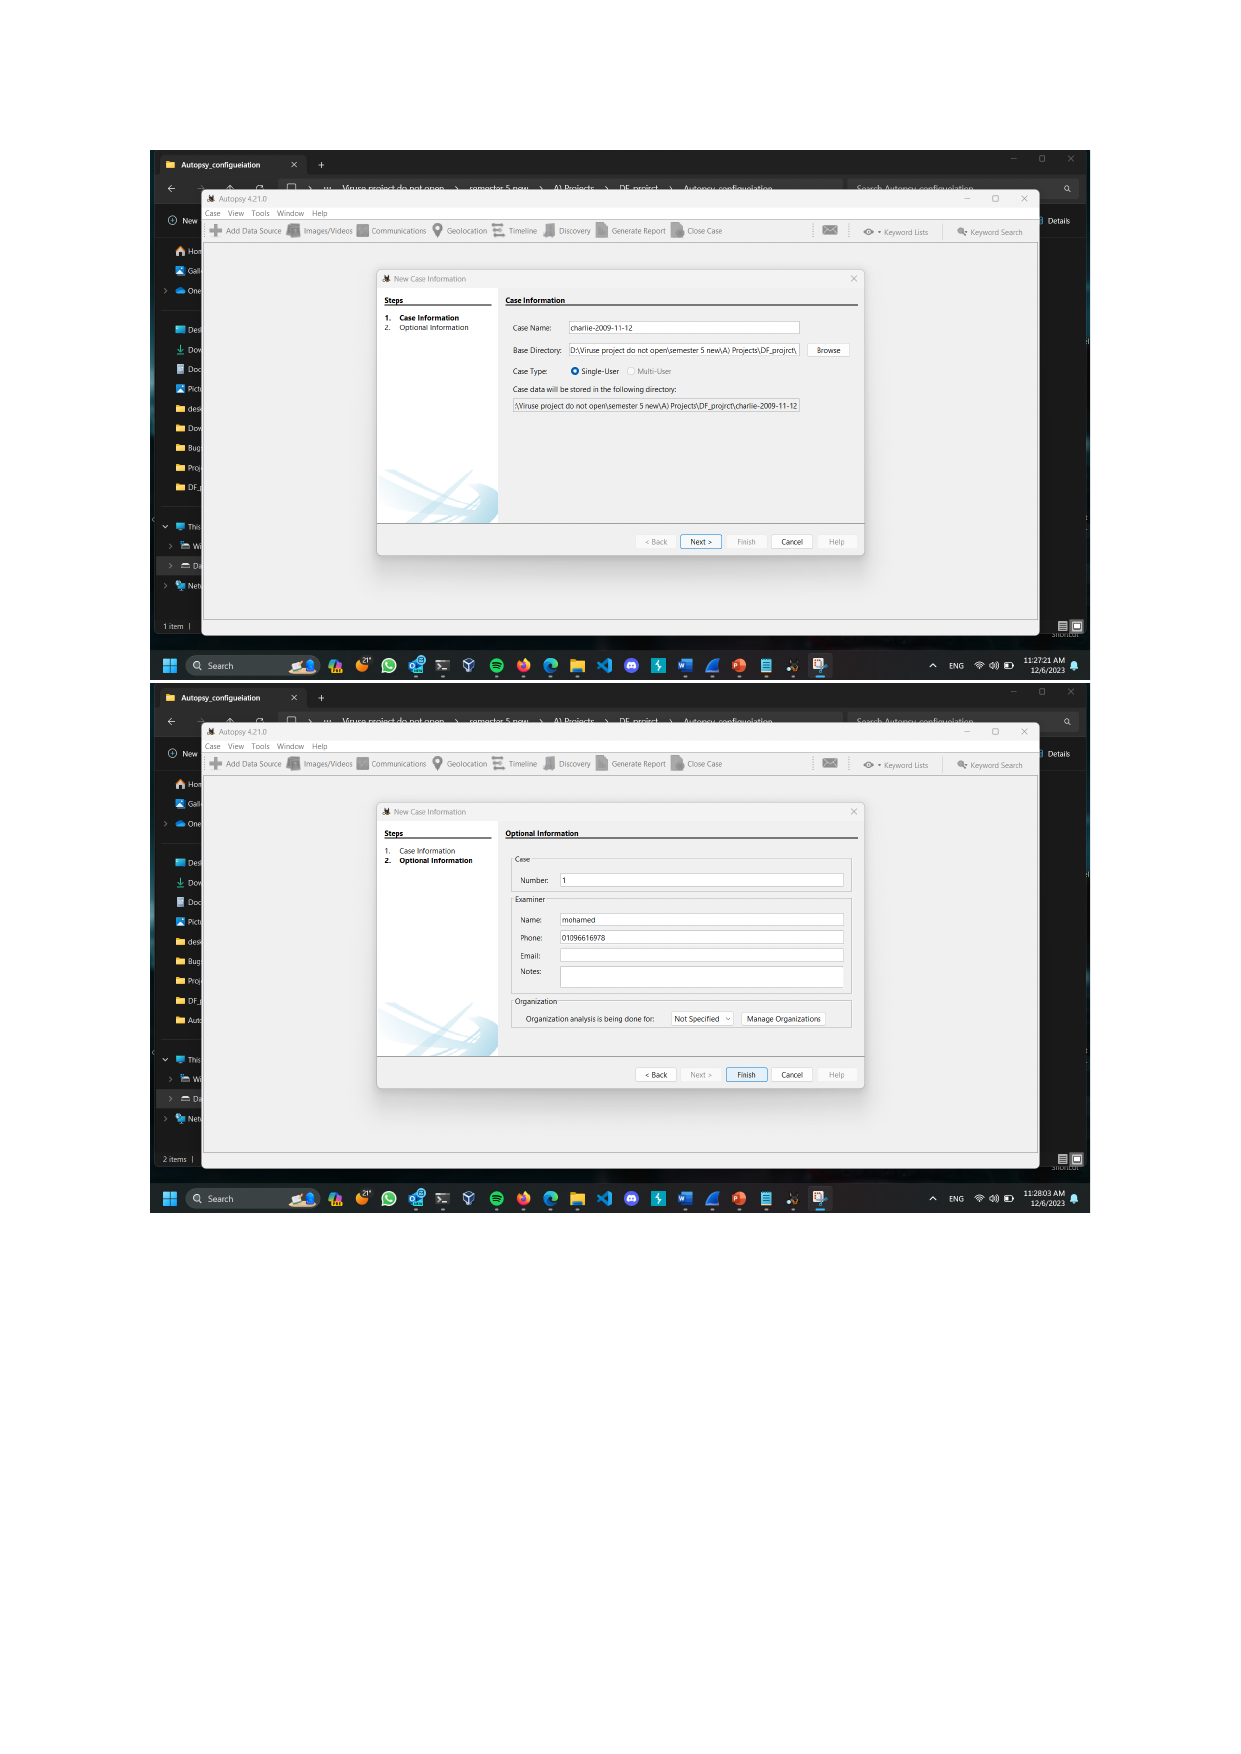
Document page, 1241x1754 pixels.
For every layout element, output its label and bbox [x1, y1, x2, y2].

picture [150, 683, 1091, 1213]
picture [150, 150, 1091, 680]
